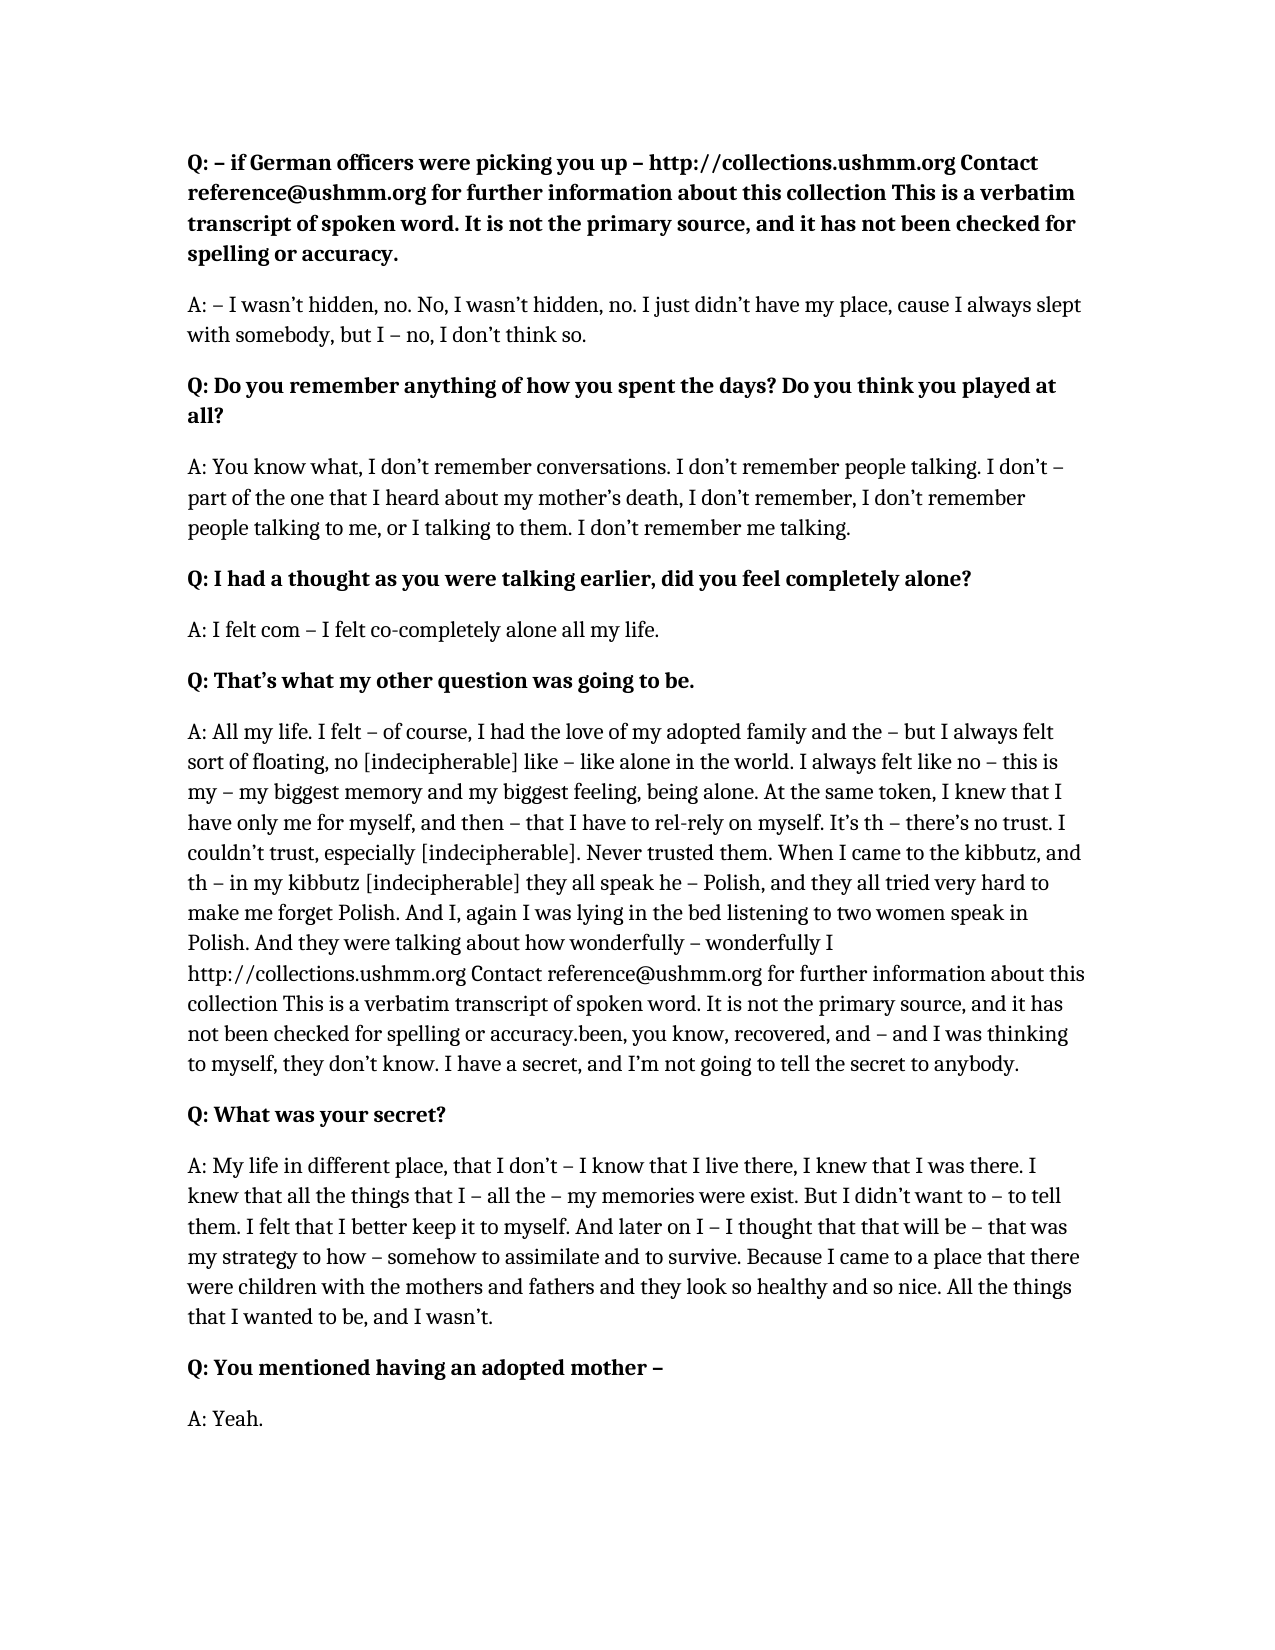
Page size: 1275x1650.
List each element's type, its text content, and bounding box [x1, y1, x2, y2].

text A: All my life. I felt – of course, I had the love of my adopted family and the – but I always felt sort of floating, no [indecipherable] like – like alone in the world. I always felt like no – this is my – my biggest memory and my biggest feeling, being alone. At the same token, I knew that I have only me for myself, and then – that I have to rel-rely on myself. It’s th – there’s no trust. I couldn’t trust, especially [indecipherable]. Never trusted them. When I came to the kibbutz, and th – in my kibbutz [indecipherable] they all speak he – Polish, and they all tried very hard to make me forget Polish. And I, again I was lying in the bed listening to two women speak in Polish. And they were talking about how wonderfully – wonderfully I http://collections.ushmm.org Contact reference@ushmm.org for further information about this collection This is a verbatim transcript of spoken word. It is not the primary source, and it has not been checked for spelling or accuracy.been, you know, recovered, and – and I was thinking to myself, they don’t know. I have a secret, and I’m not going to tell the secret to anybody. [187, 719, 1087, 1077]
text Q: I had a thought as you were talking earlier, did you feel completely alone? [187, 566, 1087, 592]
text A: My life in different place, that I don’t – I know that I live there, I knew that I was there. I knew that all the things that I – all the – my memories were exist. But I didn’t want to – to tell them. I felt that I better keep it to myself. And later on I – I thought that that will be – that was my strategy to how – somehow to assimilate and to survive. Because I came to a place that there were children with the mothers and fathers and they look so healthy and so nice. All the things that I wanted to be, and I wasn’t. [187, 1153, 1087, 1331]
text A: You know what, I don’t remember conversations. I don’t remember people talking. I don’t – part of the one that I heard about my mother’s death, I don’t remember, I don’t remember people talking to me, or I talking to them. I don’t remember me talking. [187, 454, 1087, 541]
text Q: That’s what my other question was going to be. [187, 668, 1087, 694]
text Q: What was your secret? [187, 1102, 1087, 1128]
text A: I felt com – I felt co-completely alone all my life. [187, 617, 1087, 643]
text A: – I wasn’t hidden, no. No, I wasn’t hidden, no. I just didn’t have my place, cause I always slept with somebody, but I – no, I don’t think so. [187, 292, 1087, 348]
text Q: Do you remember anything of how you spent the days? Do you think you played at all? [187, 373, 1087, 429]
text Q: – if German officers were picking you up – http://collections.ushmm.org Contact reference@ushmm.org for further information about this collection This is a verbatim transcript of spoken word. It is not the primary source, and it has not been checked for spelling or accuracy. [187, 150, 1087, 267]
text Q: You mentioned having an adopted mother – [187, 1355, 1087, 1382]
text A: Yeah. [187, 1406, 1087, 1433]
